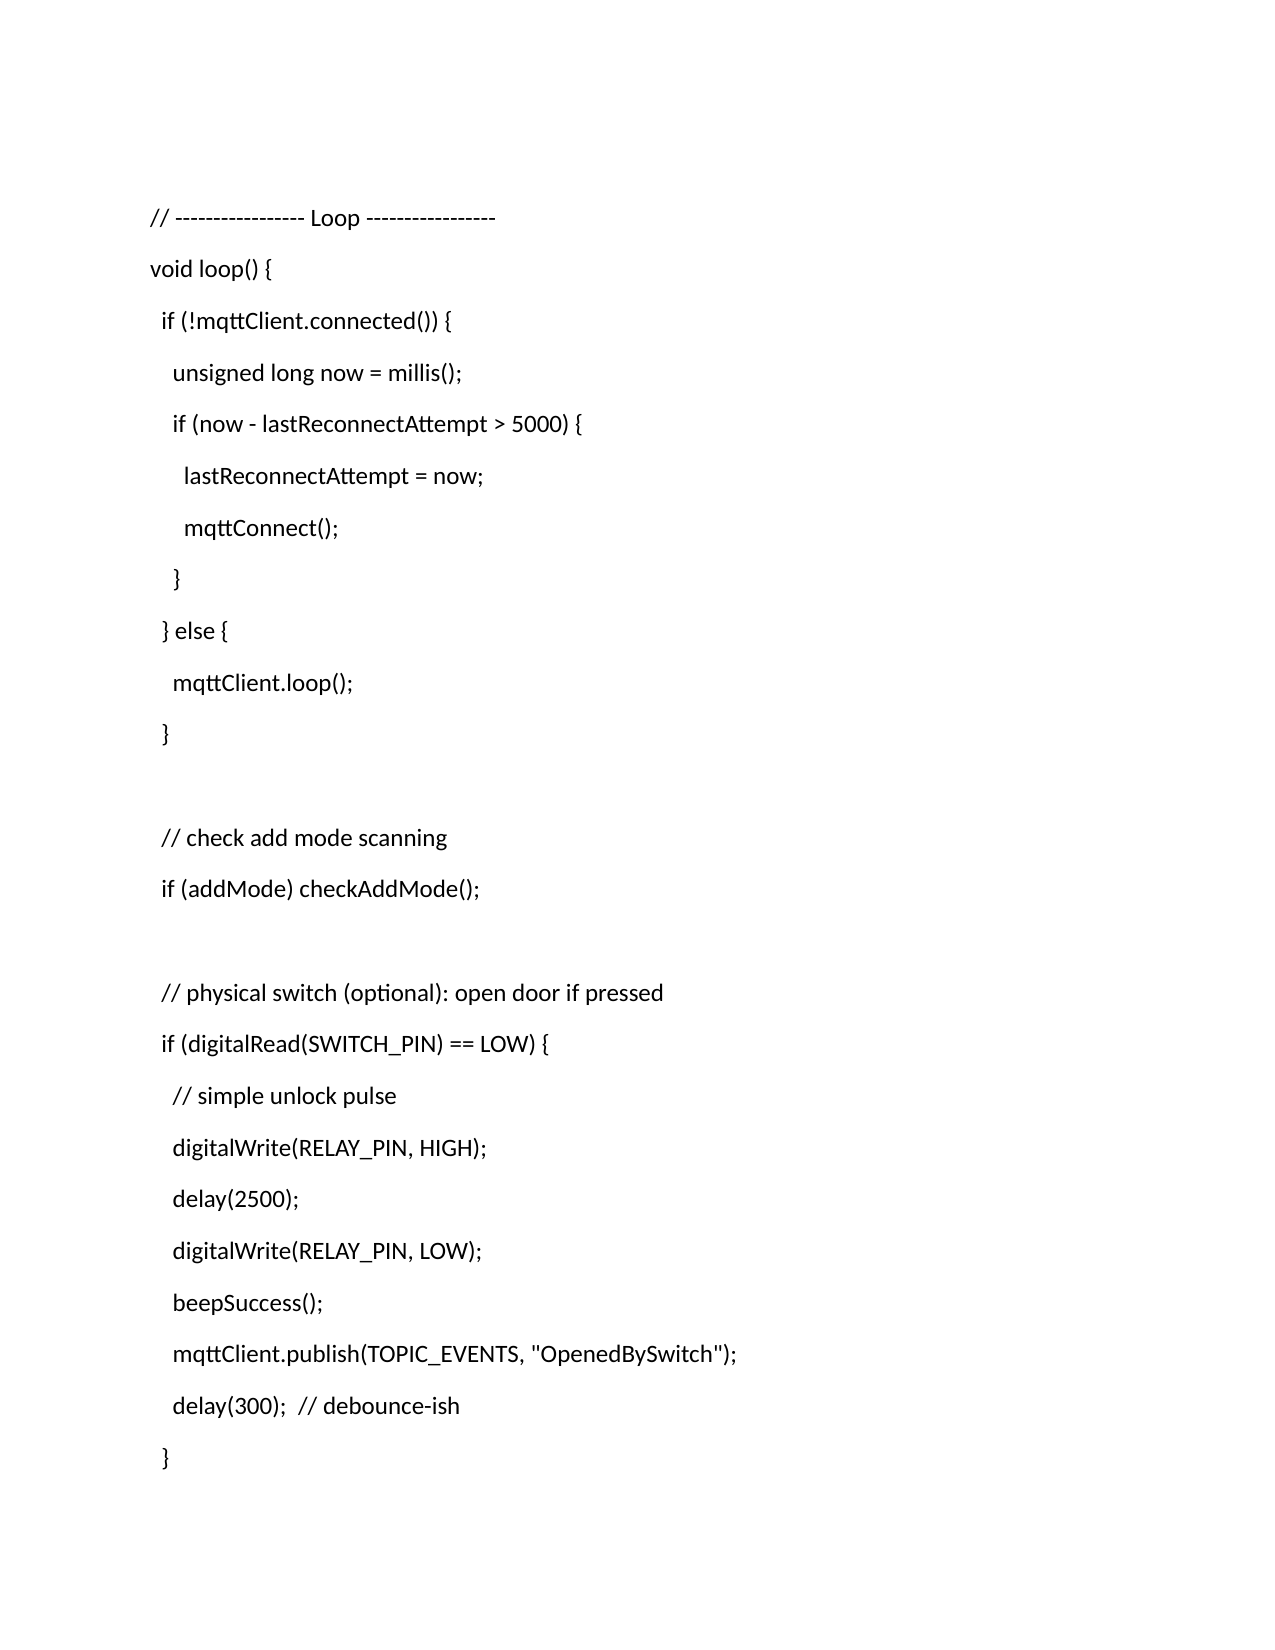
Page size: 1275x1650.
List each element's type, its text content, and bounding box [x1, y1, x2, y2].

text if (addMode) checkAddMode(); [150, 873, 1125, 904]
text mqttClient.loop(); [150, 667, 1125, 697]
text mqttClient.publish(TOPIC_EVENTS, "OpenedBySwitch"); [150, 1338, 1125, 1369]
text beepSuccess(); [150, 1287, 1125, 1317]
text lastReconnectAttempt = now; [150, 460, 1125, 491]
text // check add mode scanning [150, 822, 1125, 852]
text digitalWrite(RELAY_PIN, HIGH); [150, 1132, 1125, 1162]
text } [150, 563, 1125, 594]
text delay(2500); [150, 1183, 1125, 1214]
text unsigned long now = millis(); [150, 357, 1125, 387]
text if (now - lastReconnectAttempt > 5000) { [150, 408, 1125, 439]
text if (digitalRead(SWITCH_PIN) == LOW) { [150, 1028, 1125, 1059]
text digitalWrite(RELAY_PIN, LOW); [150, 1235, 1125, 1266]
text } [150, 718, 1125, 749]
text delay(300); // debounce-ish [150, 1390, 1125, 1421]
text // simple unlock pulse [150, 1080, 1125, 1111]
text } [150, 1442, 1125, 1472]
text mqttConnect(); [150, 512, 1125, 542]
text // physical switch (optional): open door if pressed [150, 977, 1125, 1007]
text void loop() { [150, 253, 1125, 284]
text // ----------------- Loop ----------------- [150, 202, 1125, 232]
text } else { [150, 615, 1125, 646]
text if (!mqttClient.connected()) { [150, 305, 1125, 336]
